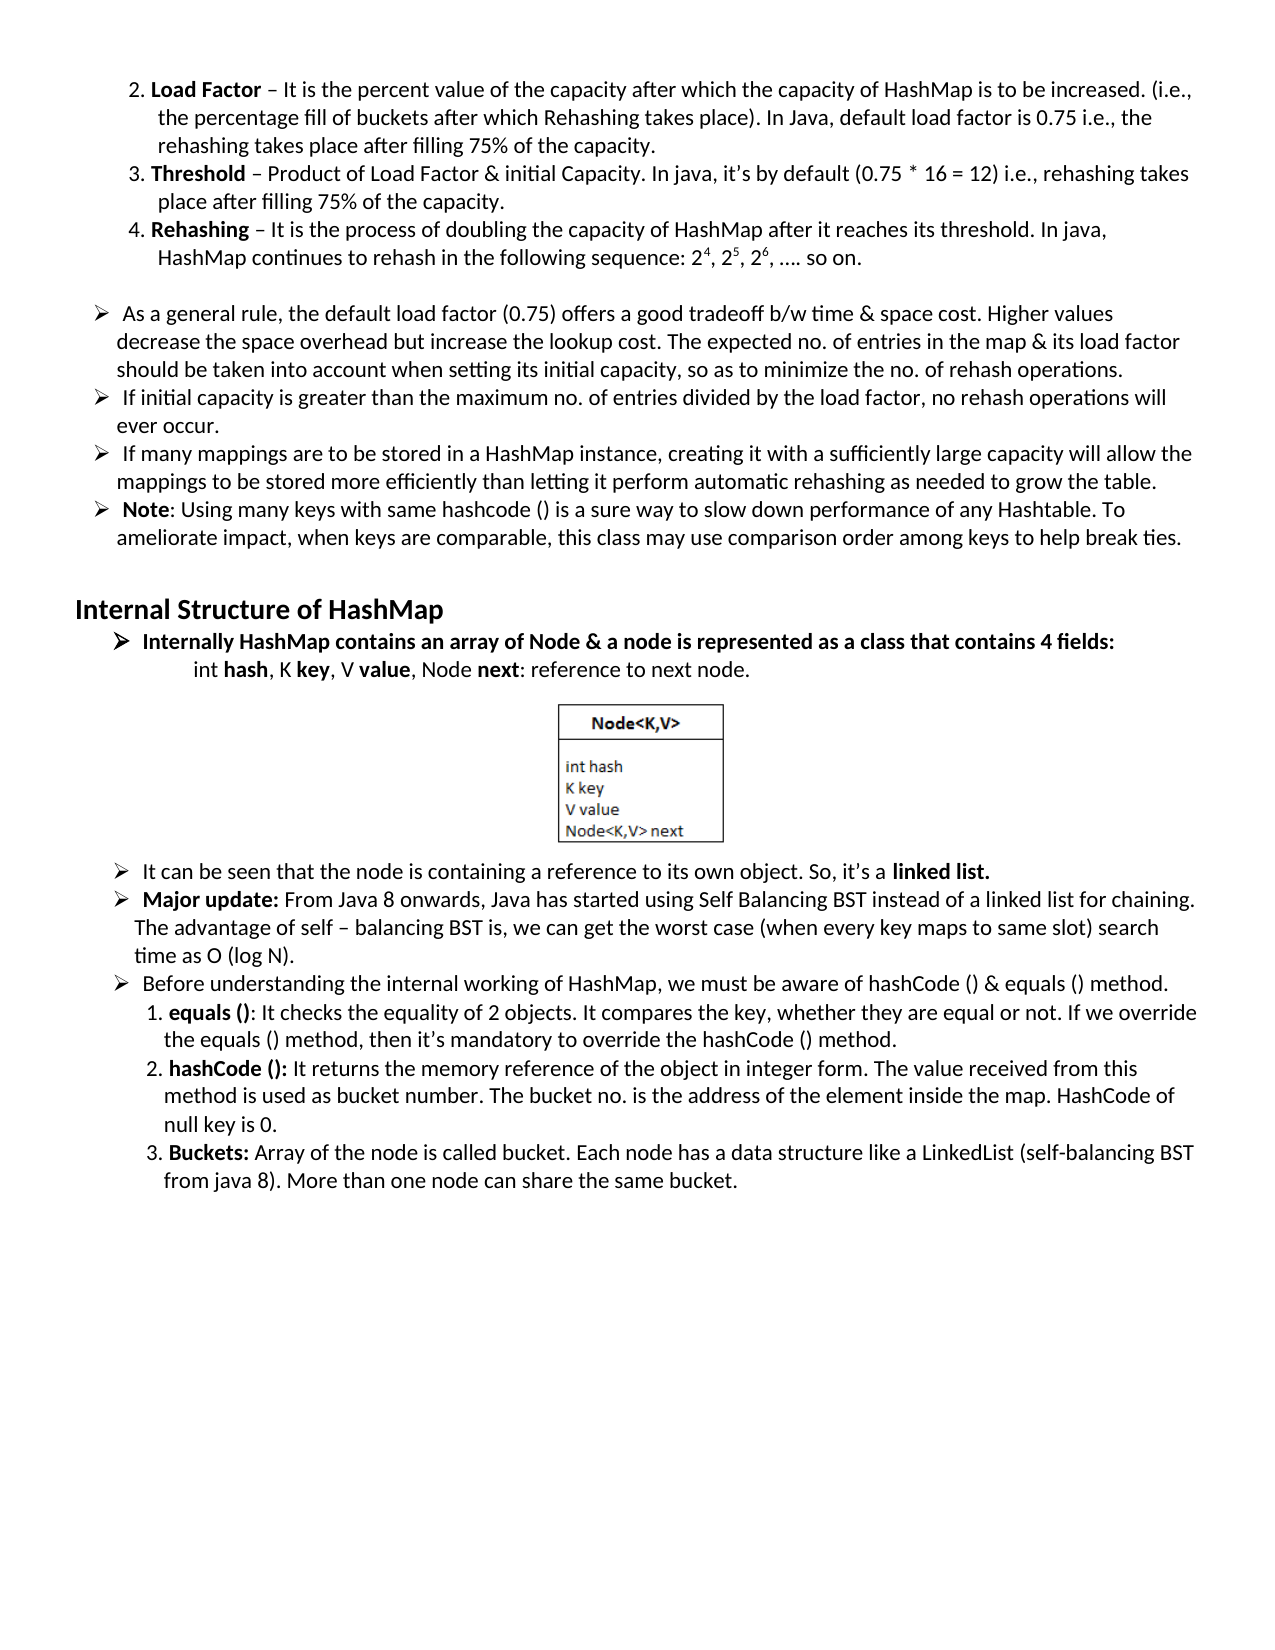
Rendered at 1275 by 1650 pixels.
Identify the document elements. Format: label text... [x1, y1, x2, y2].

list hashCode (): It returns the memory reference of the object in integer form. The value received from this method is used as bucket number. The bucket no. is the address of the element inside the map. HashCode of null key is 0. [146, 1054, 1200, 1138]
list Rehashing – It is the process of doubling the capacity of HashMap after it reaches its threshold. In java, HashMap continues to rehash in the following sequence: 24, 25, 26, …. so on. [128, 215, 1200, 271]
list It can be seen that the node is containing a reference to its own object. So, it’s a linked list. [112, 857, 1200, 886]
list If initial capacity is greater than the maximum no. of entries divided by the load factor, no rehash operations will ever occur. [93, 383, 1200, 439]
list Note: Using many keys with same hashcode () is a sure way to slow down performance of any Hashtable. To ameliorate impact, when keys are comparable, this class may use comparison order among keys to help break ties. [93, 495, 1200, 551]
list Before understanding the internal working of HashMap, we must be aware of hashCode () & equals () method. [112, 969, 1200, 998]
list Internally HashMap contains an array of Node & a node is represented as a class that contains 4 fields: [112, 627, 1200, 655]
list Buckets: Array of the node is called bucket. Each node has a data structure like a LinkedList (self-balancing BST from java 8). More than one node can share the same bucket. [146, 1138, 1200, 1194]
list int hash, K key, V value, Node next: reference to next node. [193, 655, 1200, 683]
list Major update: From Java 8 onwards, Java has started using Self Balancing BST instead of a linked list for chaining. The advantage of self – balancing BST is, we can get the worst case (when every key maps to same slot) search time as O (log N). [112, 886, 1200, 969]
list As a general rule, the default load factor (0.75) offers a good tradeoff b/w time & space cost. Higher values decrease the space overhead but increase the lookup cost. The expected no. of entries in the map & its load factor should be taken into account when setting its initial capacity, so as to minimize the no. of rehash operations. [93, 299, 1200, 383]
text Internal Structure of HashMap [75, 591, 1200, 627]
list Load Factor – It is the percent value of the capacity after which the capacity of HashMap is to be increased. (i.e., the percentage fill of buckets after which Rehashing takes place). In Java, default load factor is 0.75 i.e., the rehashing takes place after filling 75% of the capacity. [128, 75, 1200, 159]
list If many mappings are to be stored in a HashMap instance, creating it with a sufficiently large capacity will allow the mappings to be stored more efficiently than letting it perform automatic rehashing as needed to grow the table. [93, 439, 1200, 495]
picture [538, 685, 737, 858]
list Threshold – Product of Load Factor & initial Capacity. In java, it’s by default (0.75 * 16 = 12) i.e., rehashing takes place after filling 75% of the capacity. [128, 159, 1200, 215]
list equals (): It checks the equality of 2 objects. It compares the key, whether they are equal or not. If we override the equals () method, then it’s mandatory to override the hashCode () method. [146, 998, 1200, 1054]
